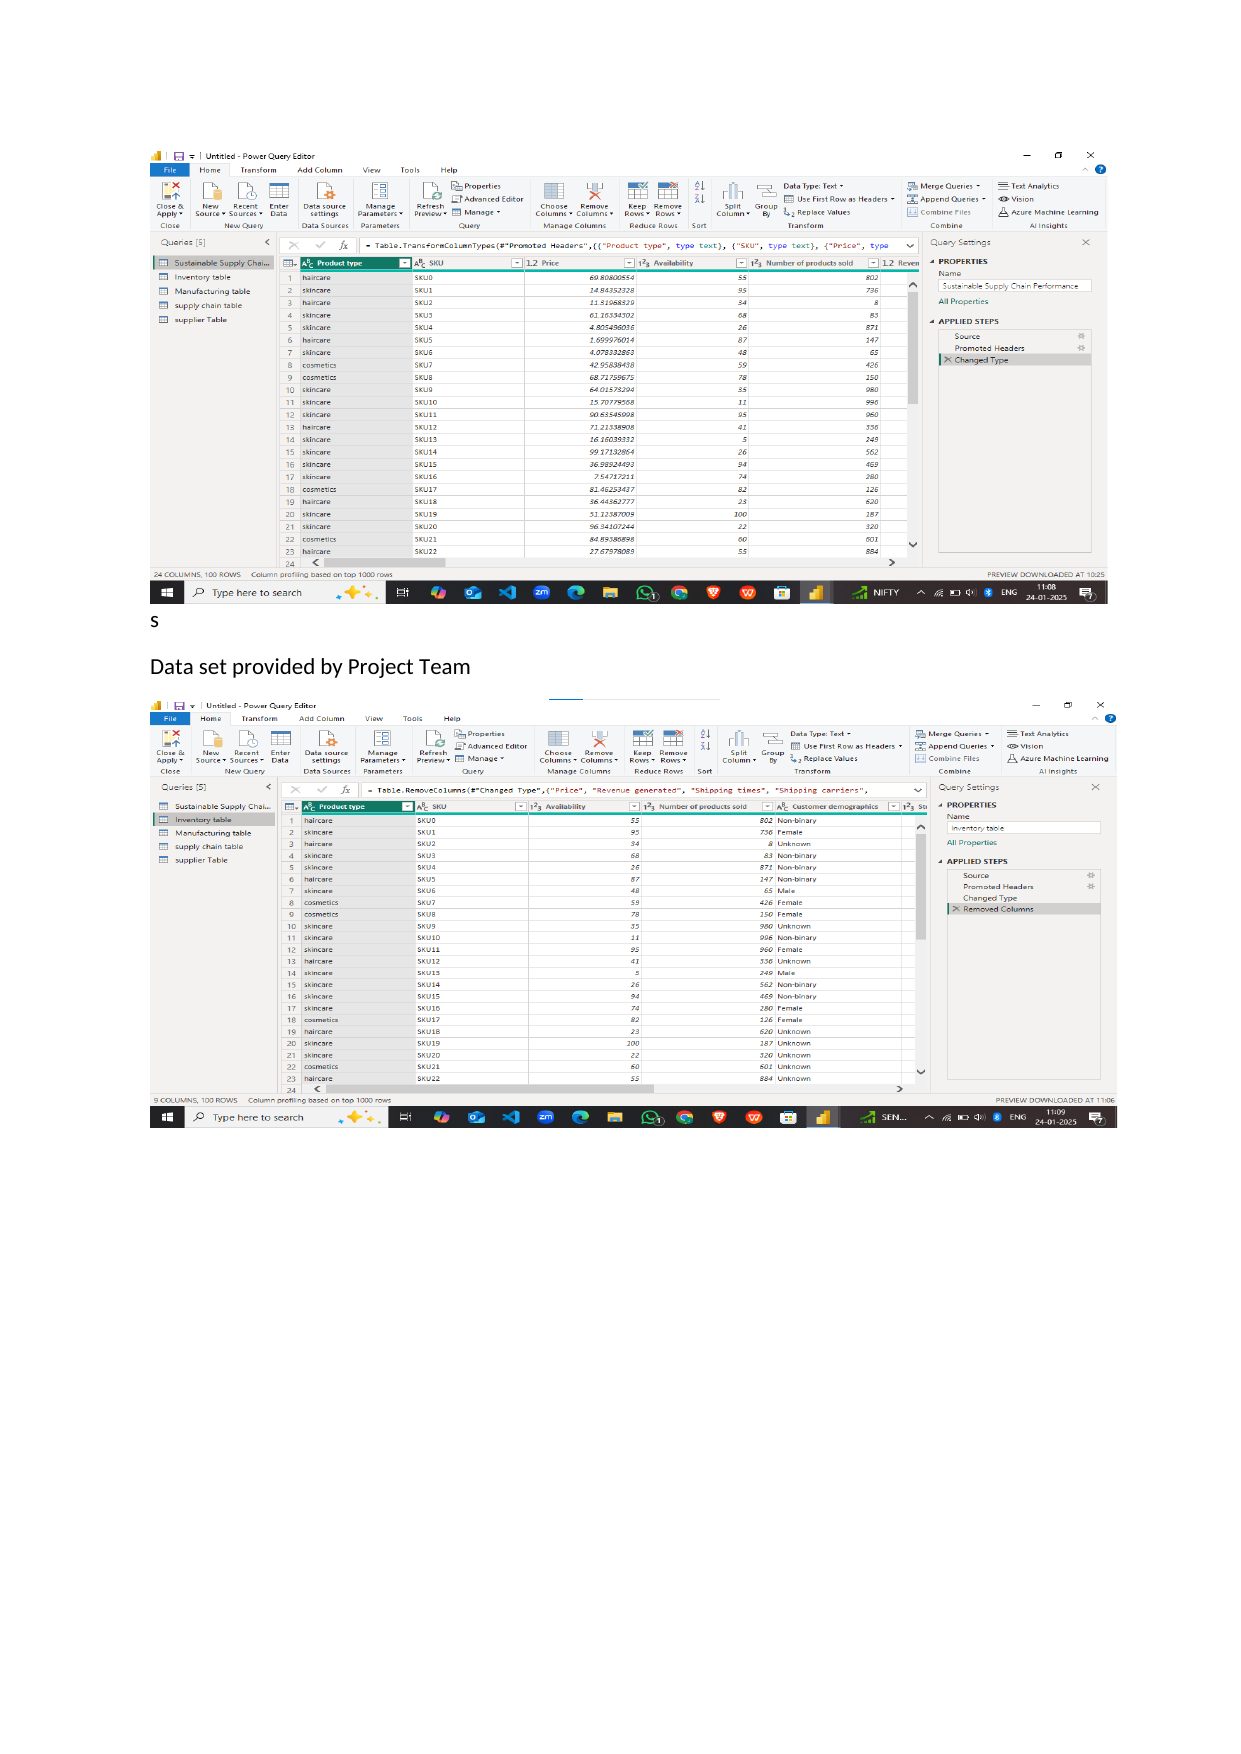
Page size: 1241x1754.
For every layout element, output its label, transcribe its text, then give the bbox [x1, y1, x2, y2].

text s [150, 604, 1090, 633]
text Data set provided by Project Team [150, 652, 1090, 680]
picture [150, 699, 1118, 1128]
picture [150, 150, 1108, 604]
